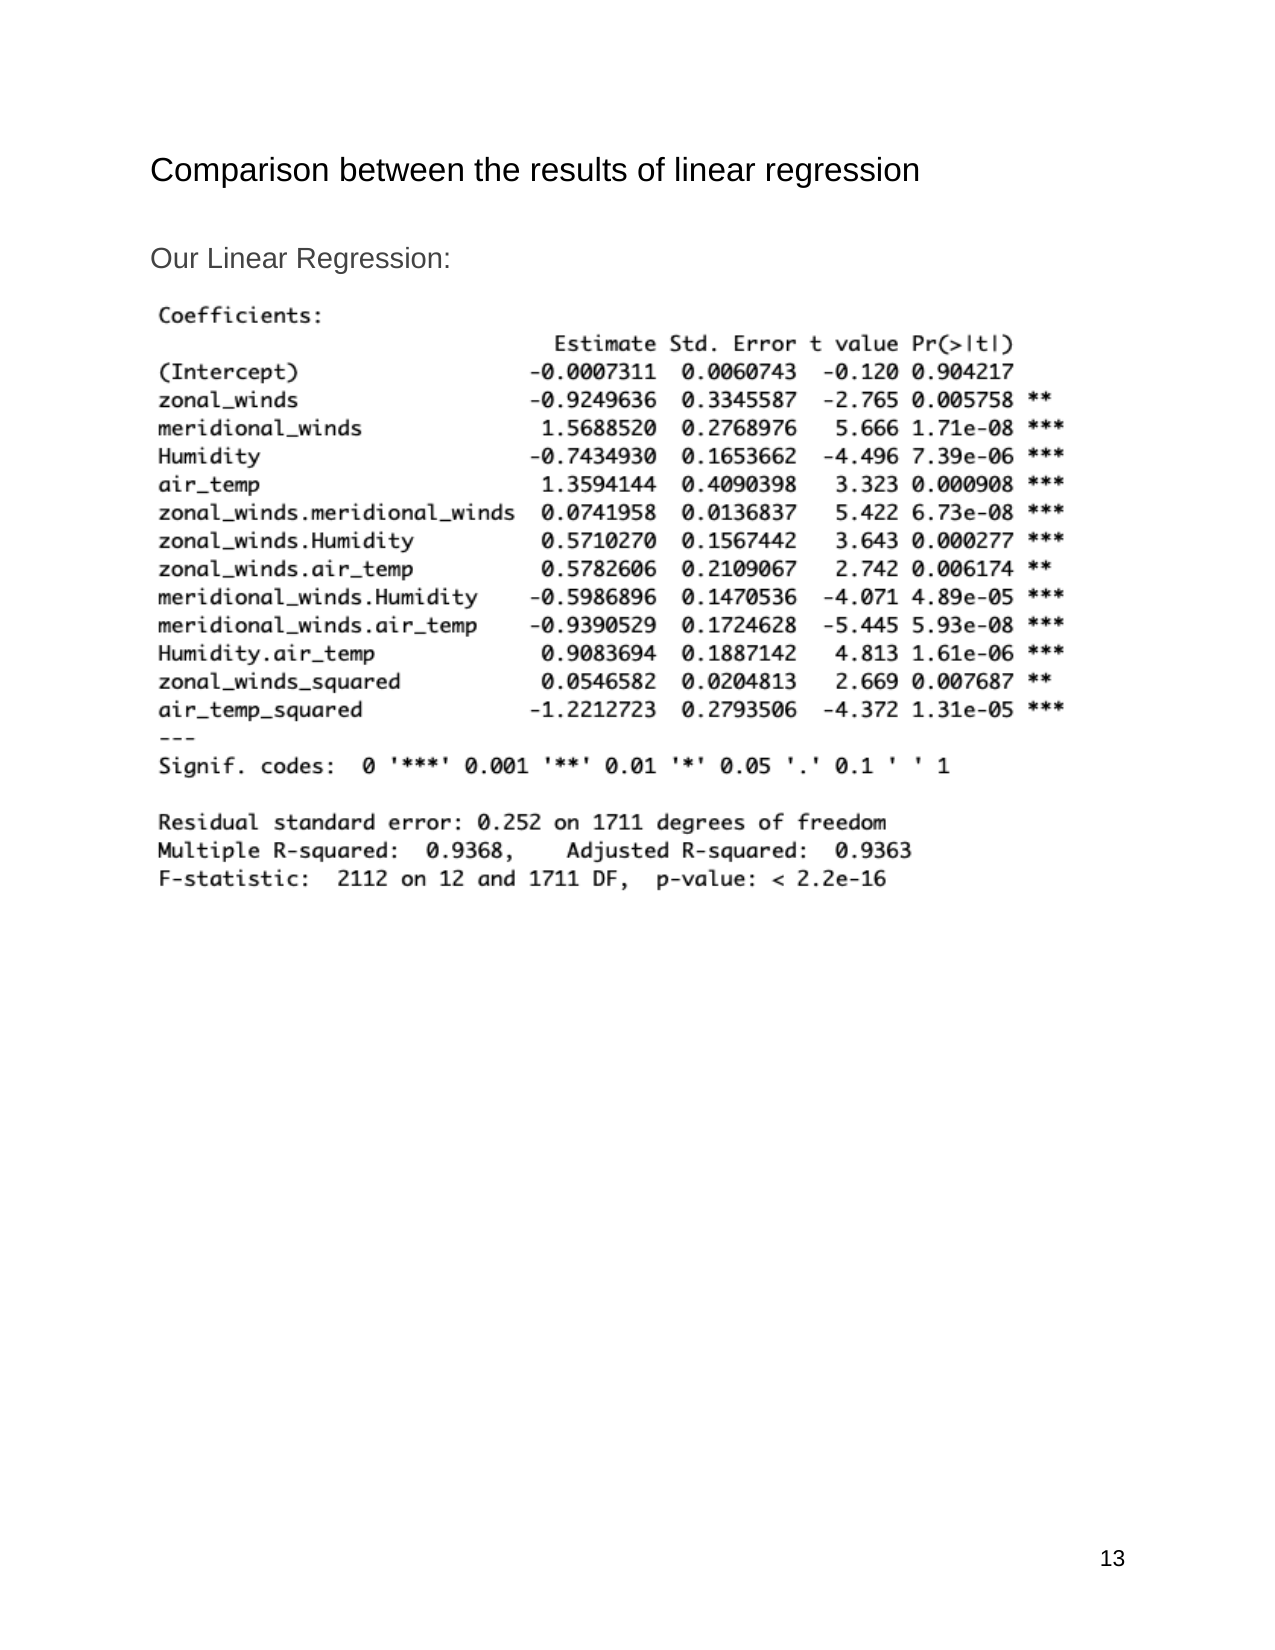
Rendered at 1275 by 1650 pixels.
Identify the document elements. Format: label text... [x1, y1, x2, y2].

picture [150, 299, 1125, 910]
subtitle Our Linear Regression: [150, 241, 1125, 274]
subtitle Comparison between the results of linear regression [150, 150, 1125, 188]
